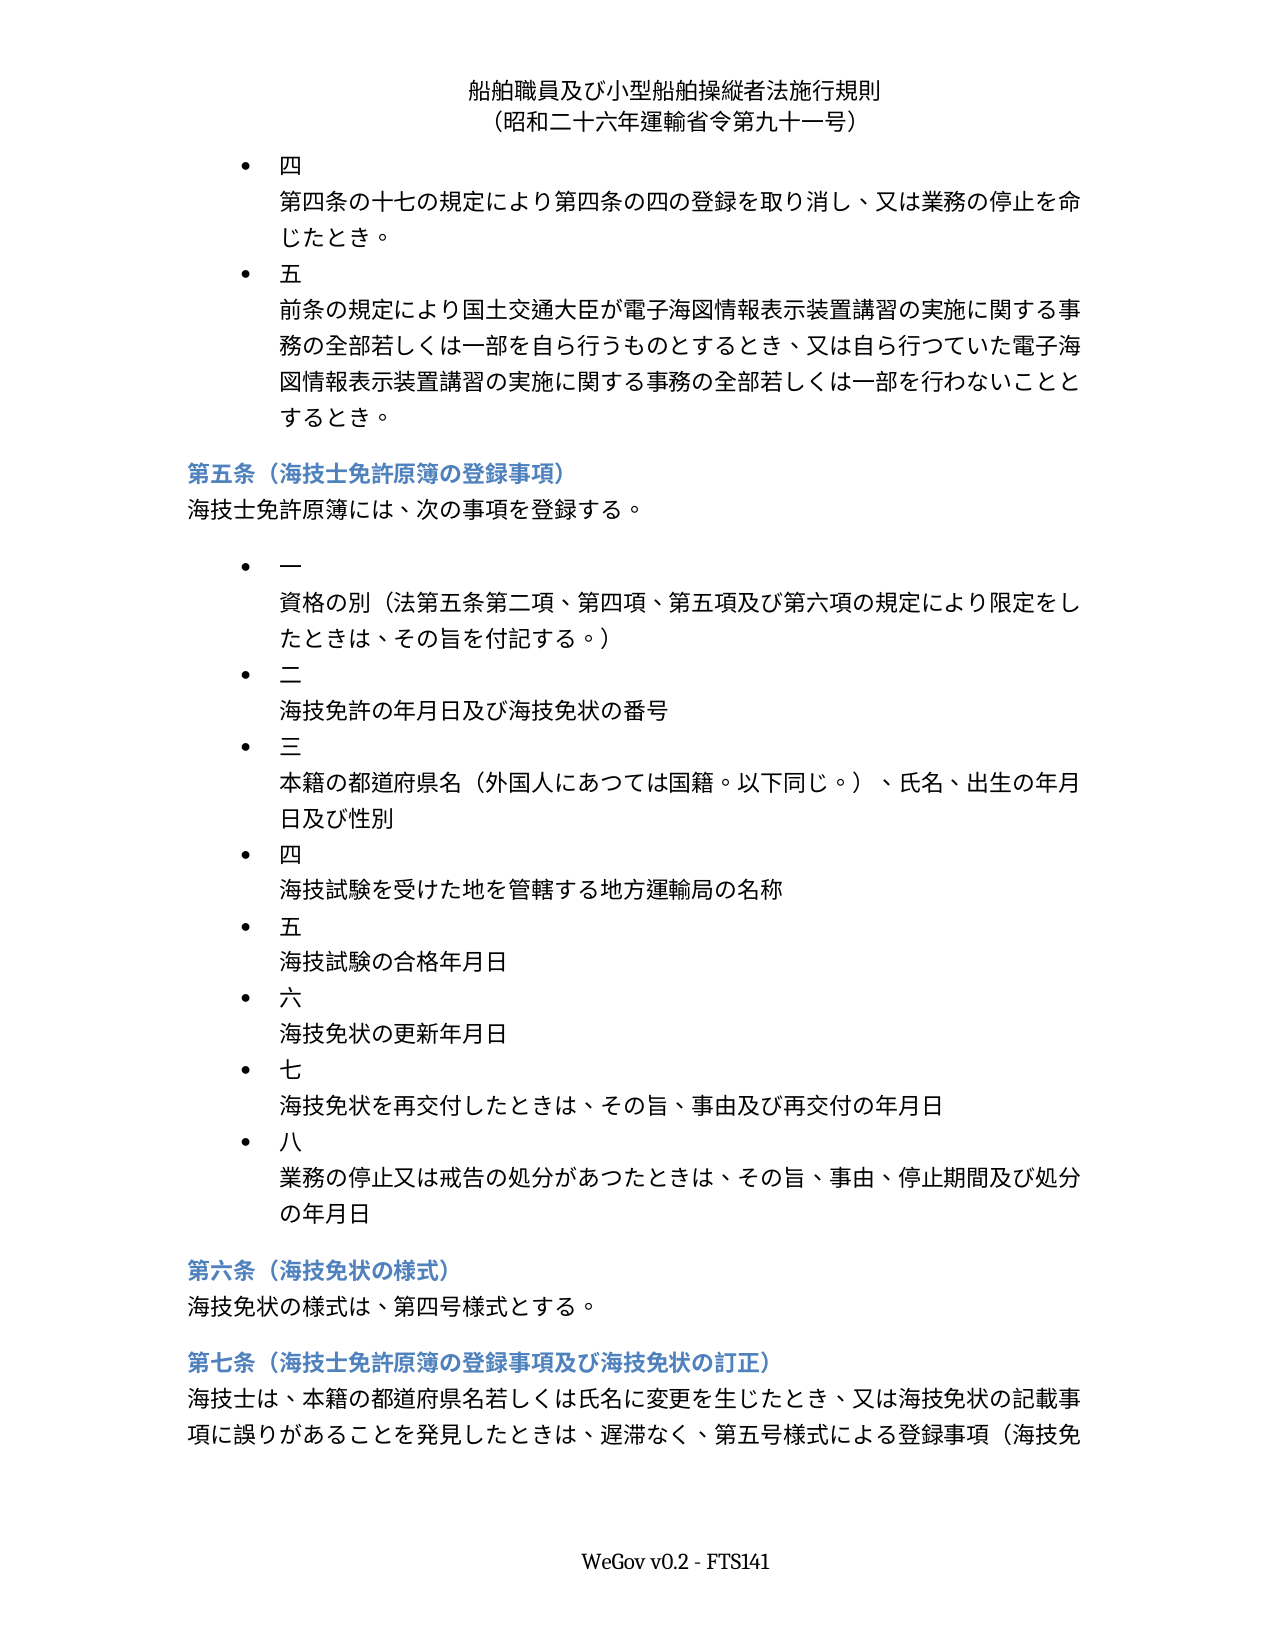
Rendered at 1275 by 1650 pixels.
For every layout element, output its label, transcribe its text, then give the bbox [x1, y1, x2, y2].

list 三 本籍の都道府県名（外国人にあつては国籍。以下同じ。）、氏名、出生の年月日及び性別 [242, 731, 1087, 834]
list 五 前条の規定により国土交通大臣が電子海図情報表示装置講習の実施に関する事務の全部若しくは一部を自ら行うものとするとき、又は自ら行つていた電子海図情報表示装置講習の実施に関する事務の全部若しくは一部を行わないこととするとき。 [242, 258, 1087, 433]
text 海技免状の様式は、第四号様式とする。 [187, 1291, 1087, 1322]
text 海技士は、本籍の都道府県名若しくは氏名に変更を生じたとき、又は海技免状の記載事項に誤りがあることを発見したときは、遅滞なく、第五号様式による登録事項（海技免状）訂正申請書を国土交通大臣に提出し、登録事項又は海技免状の訂正を申請しなければならない。 [187, 1383, 1087, 1451]
subtitle 第五条（海技士免許原簿の登録事項） [187, 458, 1087, 489]
list 四 第四条の十七の規定により第四条の四の登録を取り消し、又は業務の停止を命じたとき。 [242, 150, 1087, 253]
subtitle 第七条（海技士免許原簿の登録事項及び海技免状の訂正） [187, 1347, 1087, 1379]
list 八 業務の停止又は戒告の処分があつたときは、その旨、事由、停止期間及び処分の年月日 [242, 1126, 1087, 1229]
list 七 海技免状を再交付したときは、その旨、事由及び再交付の年月日 [242, 1054, 1087, 1121]
list 四 海技試験を受けた地を管轄する地方運輸局の名称 [242, 838, 1087, 906]
list 五 海技試験の合格年月日 [242, 910, 1087, 978]
list 二 海技免許の年月日及び海技免状の番号 [242, 659, 1087, 726]
list 一 資格の別（法第五条第二項、第四項、第五項及び第六項の規定により限定をしたときは、その旨を付記する。） [242, 551, 1087, 654]
list 六 海技免状の更新年月日 [242, 982, 1087, 1049]
subtitle 第六条（海技免状の様式） [187, 1255, 1087, 1286]
text 海技士免許原簿には、次の事項を登録する。 [187, 494, 1087, 526]
